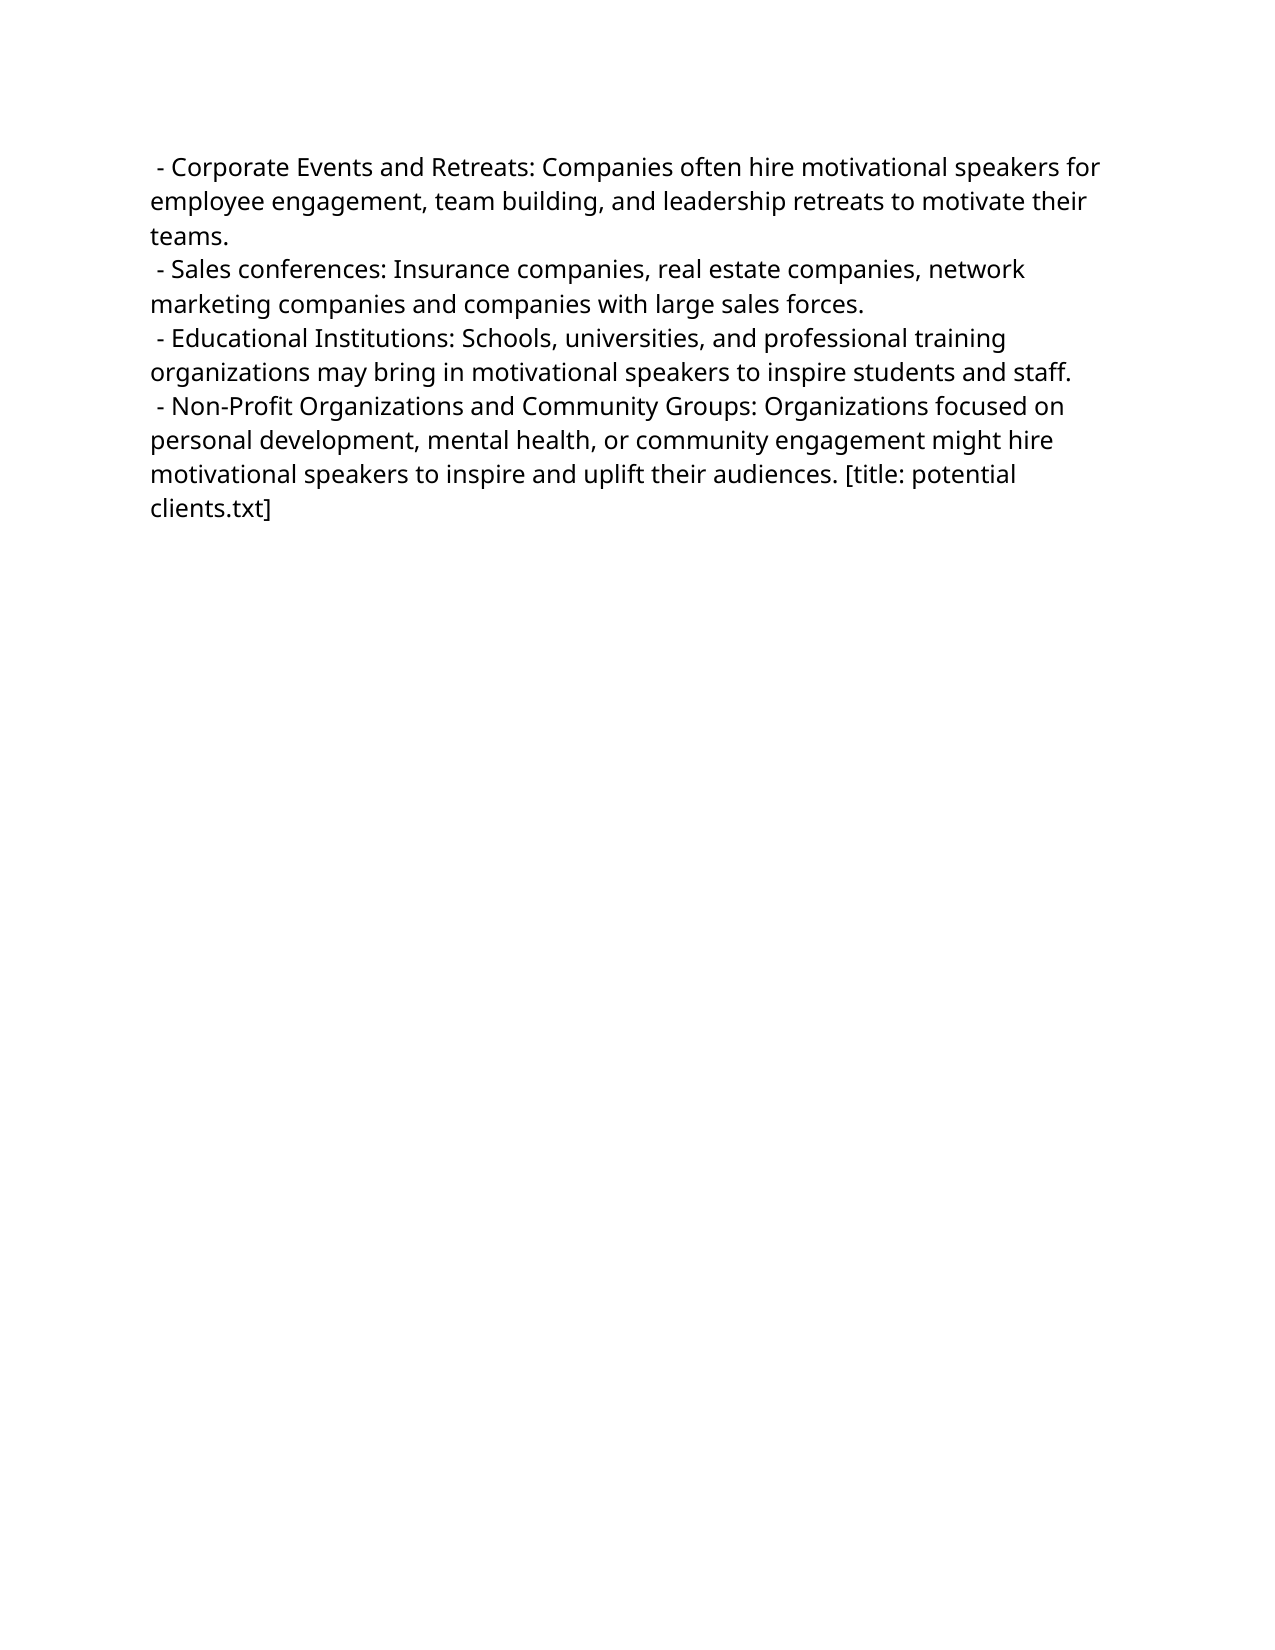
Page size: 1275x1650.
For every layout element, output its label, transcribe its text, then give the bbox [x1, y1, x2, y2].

text - Sales conferences: Insurance companies, real estate companies, network marketing companies and companies with large sales forces. [150, 252, 1125, 320]
text - Non-Profit Organizations and Community Groups: Organizations focused on personal development, mental health, or community engagement might hire motivational speakers to inspire and uplift their audiences. [title: potential clients.txt] [150, 388, 1125, 525]
text - Educational Institutions: Schools, universities, and professional training organizations may bring in motivational speakers to inspire students and staff. [150, 320, 1125, 388]
text - Corporate Events and Retreats: Companies often hire motivational speakers for employee engagement, team building, and leadership retreats to motivate their teams. [150, 150, 1125, 252]
